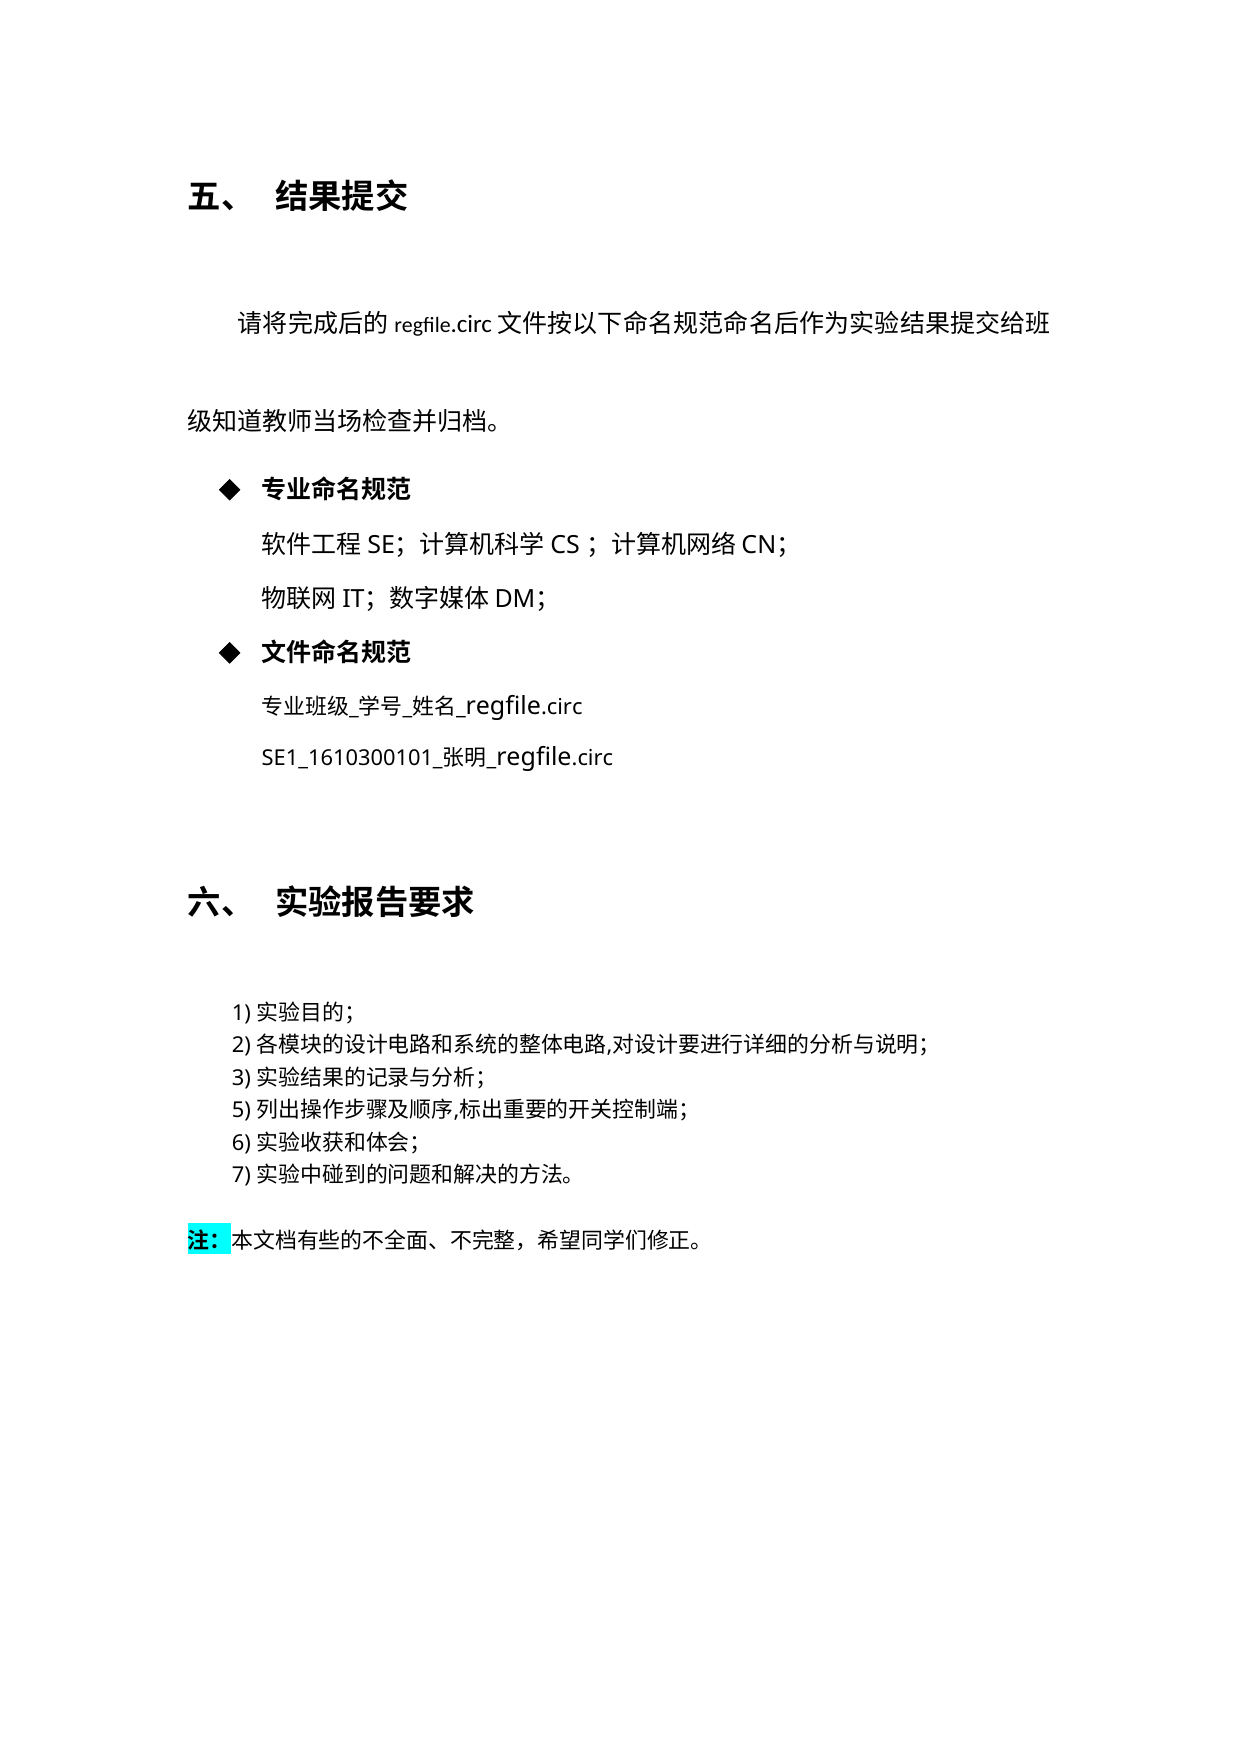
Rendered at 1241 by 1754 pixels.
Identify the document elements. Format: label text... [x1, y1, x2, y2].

text 7) 实验中碰到的问题和解决的方法。 [187, 1157, 1053, 1190]
text 5) 列出操作步骤及顺序,标出重要的开关控制端； [187, 1092, 1053, 1125]
subtitle 结果提交 [187, 162, 1053, 227]
subtitle 实验报告要求 [187, 867, 1053, 932]
list 文件命名规范 [217, 633, 1053, 669]
text 专业班级_学号_姓名_regfile.circ [261, 687, 1053, 721]
text 物联网 IT；数字媒体DM； [261, 578, 1053, 615]
text SE1_1610300101_张明_regfile.circ [261, 738, 1053, 772]
text 请将完成后的regfile.circ文件按以下命名规范命名后作为实验结果提交给班级知道教师当场检查并归档。 [187, 289, 1053, 452]
text 1) 实验目的； [187, 995, 1053, 1027]
list 专业命名规范 [217, 470, 1053, 506]
text 2) 各模块的设计电路和系统的整体电路,对设计要进行详细的分析与说明； [187, 1027, 1053, 1060]
text 软件工程 SE；计算机科学 CS ；计算机网络CN； [261, 524, 1053, 560]
text 3) 实验结果的记录与分析； [187, 1060, 1053, 1092]
text 6) 实验收获和体会； [187, 1125, 1053, 1157]
text 注：本文档有些的不全面、不完整，希望同学们修正。 [187, 1222, 1053, 1255]
